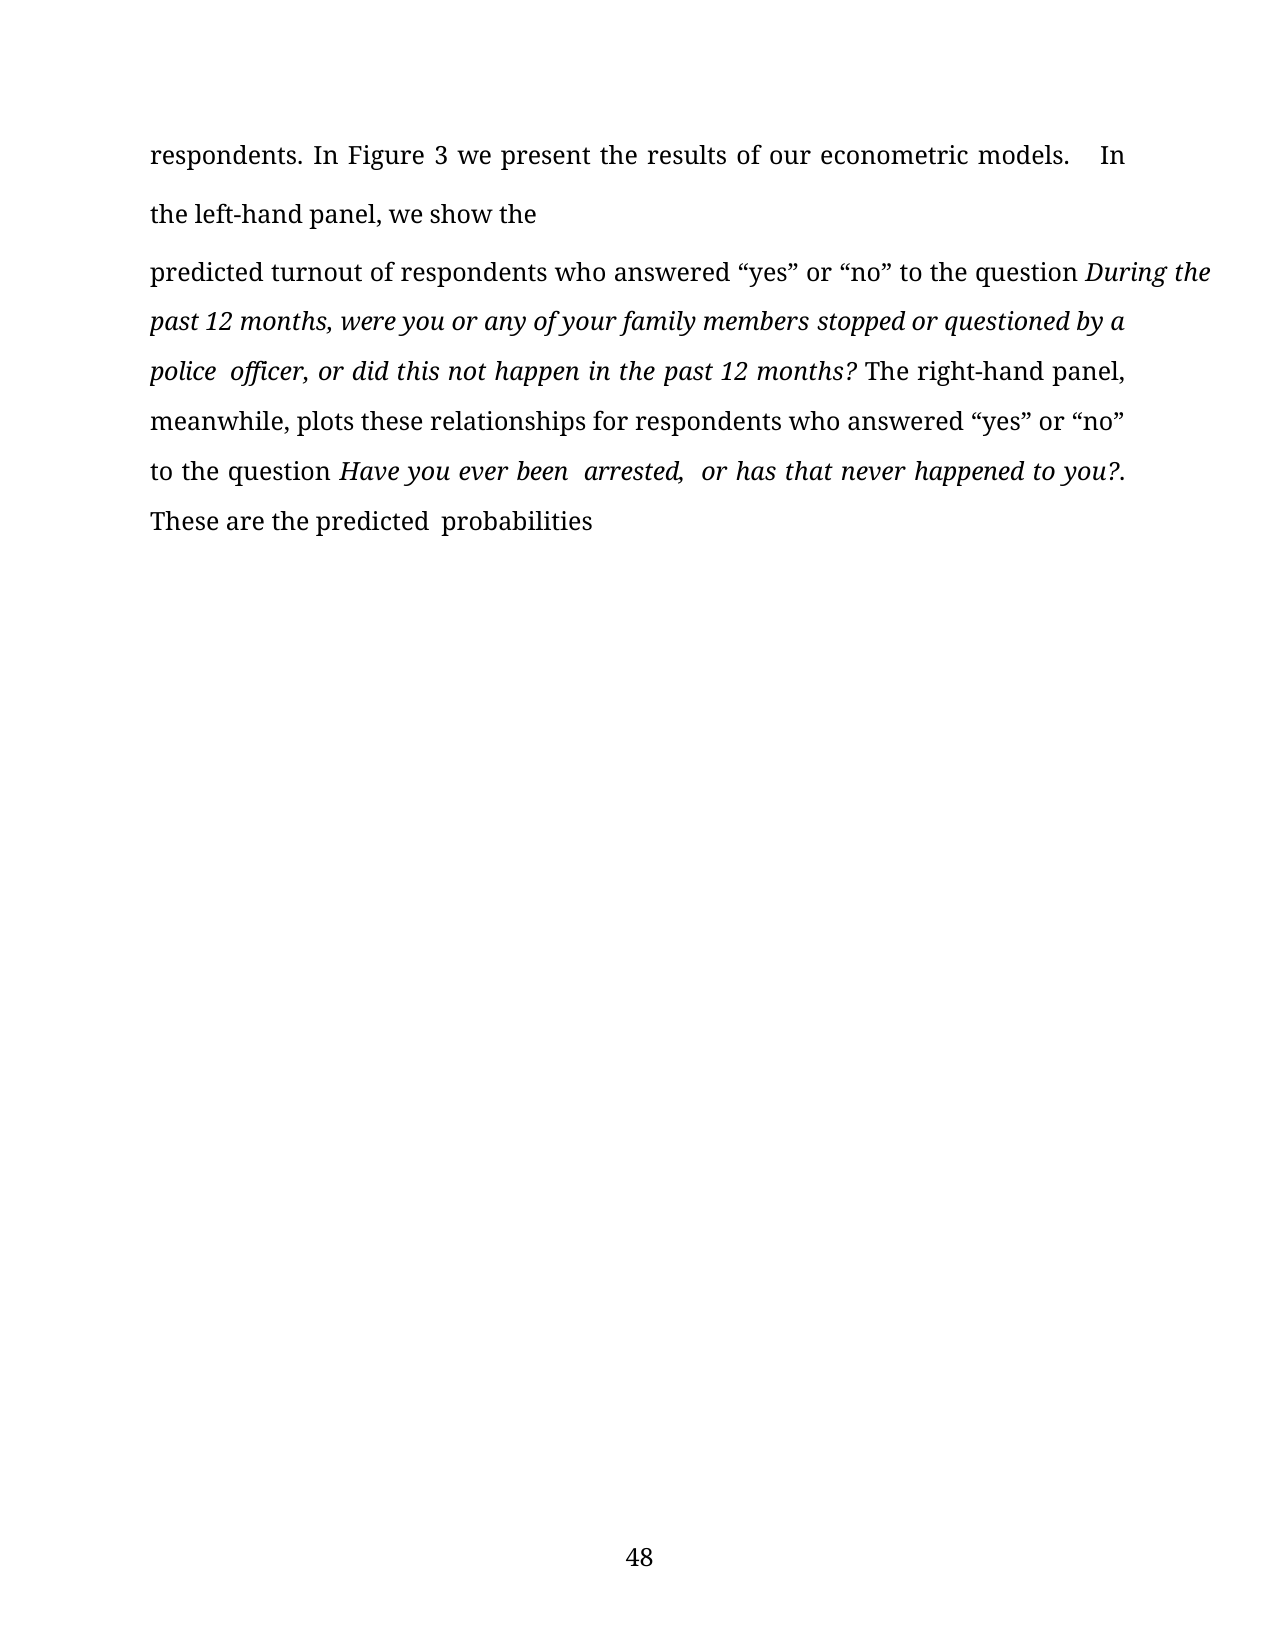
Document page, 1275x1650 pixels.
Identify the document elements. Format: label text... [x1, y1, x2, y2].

text predicted turnout of respondents who answered “yes” or “no” to the question During the [150, 257, 1275, 287]
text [150, 137, 1125, 231]
text past 12 months, were you or any of your family members stopped or questioned by a police oﬀicer, or did this not happen in the past 12 months? The right-hand panel, meanwhile, plots these relationships for respondents who answered “yes” or “no” to the question Have you ever been arrested, or has that never happened to you?. These are the predicted probabilities [150, 303, 1125, 538]
